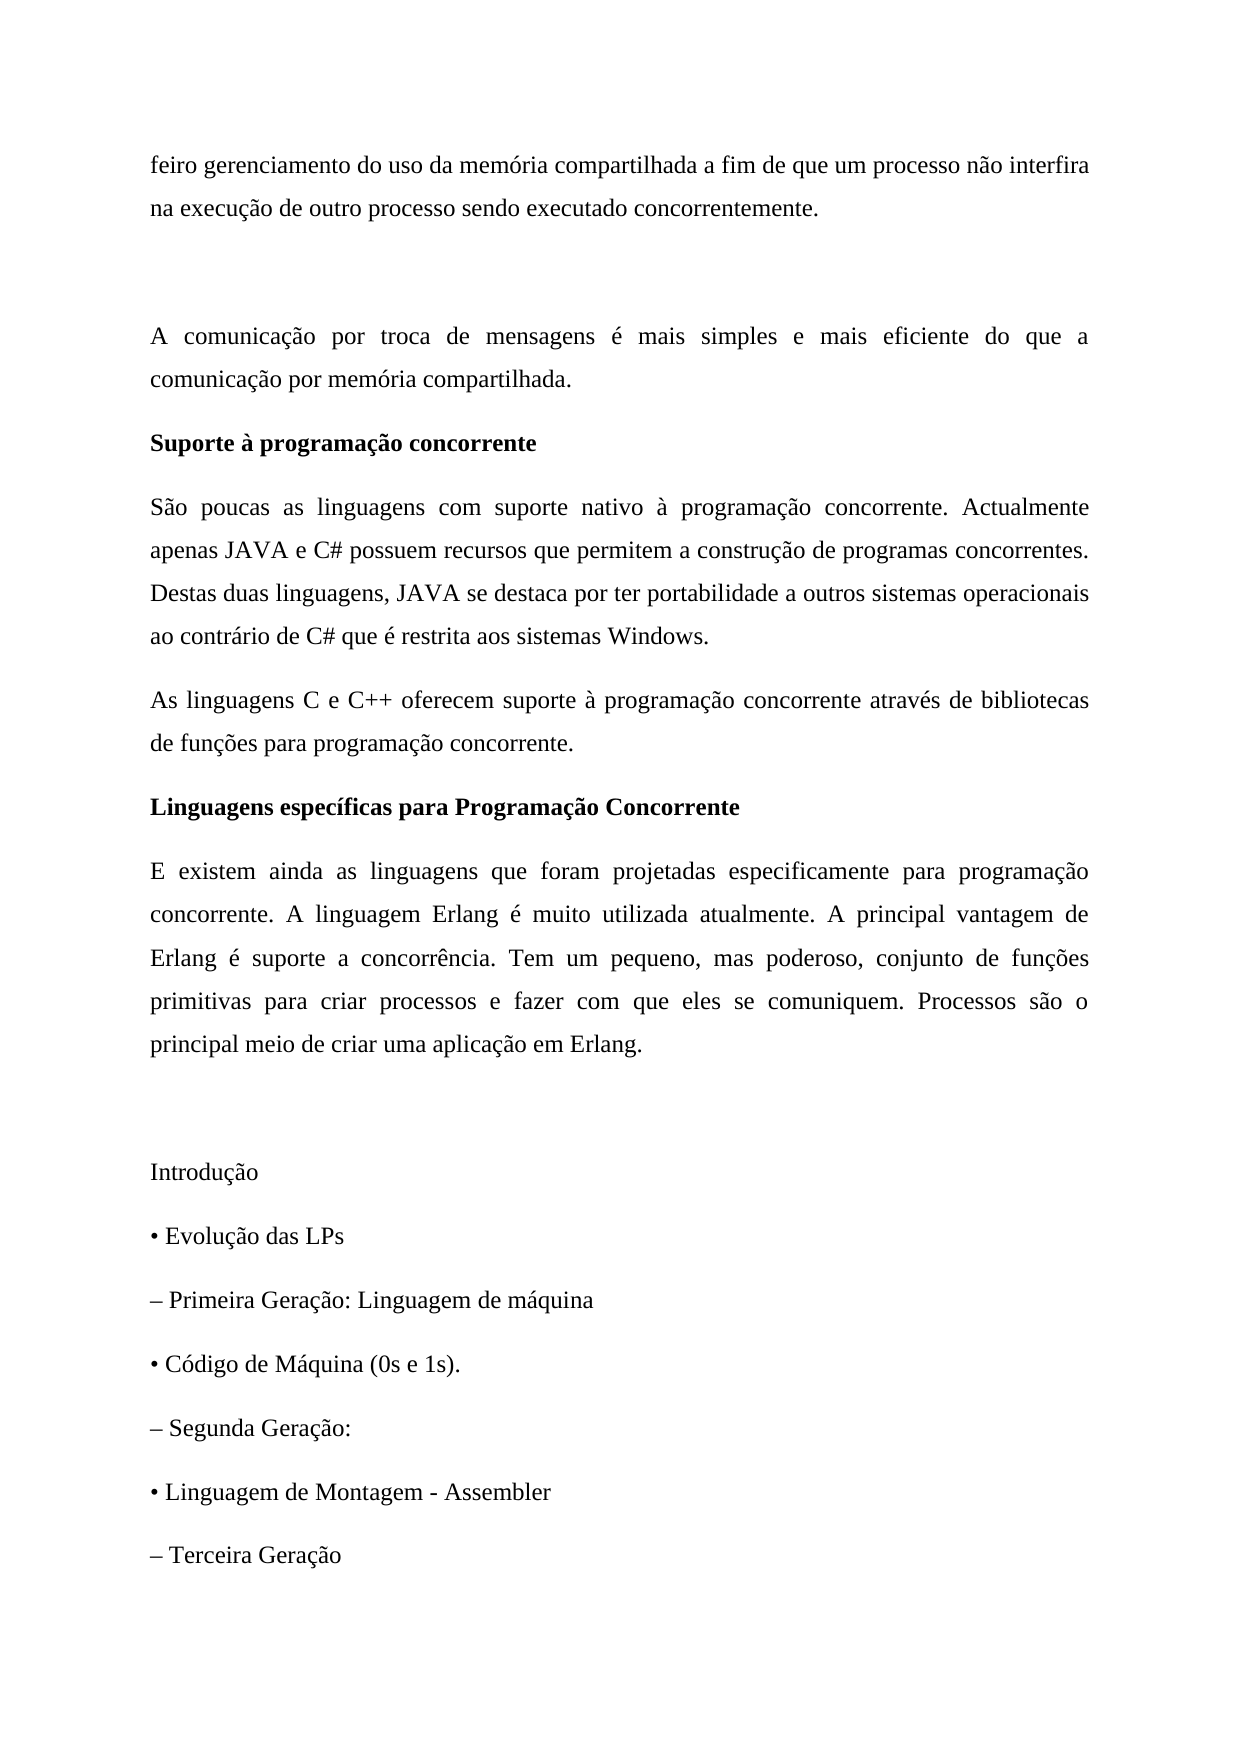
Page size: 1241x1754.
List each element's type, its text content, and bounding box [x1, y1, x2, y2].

text • Linguagem de Montagem - Assembler [150, 1477, 1090, 1505]
text Linguagens específicas para Programação Concorrente [150, 792, 1090, 821]
text – Primeira Geração: Linguagem de máquina [150, 1285, 1090, 1313]
text São poucas as linguagens com suporte nativo à programação concorrente. Actualmente apenas JAVA e C# possuem recursos que permitem a construção de programas concorrentes. Destas duas linguagens, JAVA se destaca por ter portabilidade a outros sistemas operacionais ao contrário de C# que é restrita aos sistemas Windows. [150, 492, 1090, 650]
text – Segunda Geração: [150, 1413, 1090, 1441]
text As linguagens C e C++ oferecem suporte à programação concorrente através de bibliotecas de funções para programação concorrente. [150, 685, 1090, 757]
text Suporte à programação concorrente [150, 428, 1090, 457]
text – Terceira Geração [150, 1541, 1090, 1569]
text A comunicação por troca de mensagens é mais simples e mais eficiente do que a comunicação por memória compartilhada. [150, 321, 1090, 393]
text • Evolução das LPs [150, 1221, 1090, 1249]
text • Código de Máquina (0s e 1s). [150, 1349, 1090, 1377]
text Introdução [150, 1157, 1090, 1186]
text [150, 150, 1090, 222]
text E existem ainda as linguagens que foram projetadas especificamente para programação concorrente. A linguagem Erlang é muito utilizada atualmente. A principal vantagem de Erlang é suporte a concorrência. Tem um pequeno, mas poderoso, conjunto de funções primitivas para criar processos e fazer com que eles se comuniquem. Processos são o principal meio de criar uma aplicação em Erlang. [150, 856, 1090, 1058]
